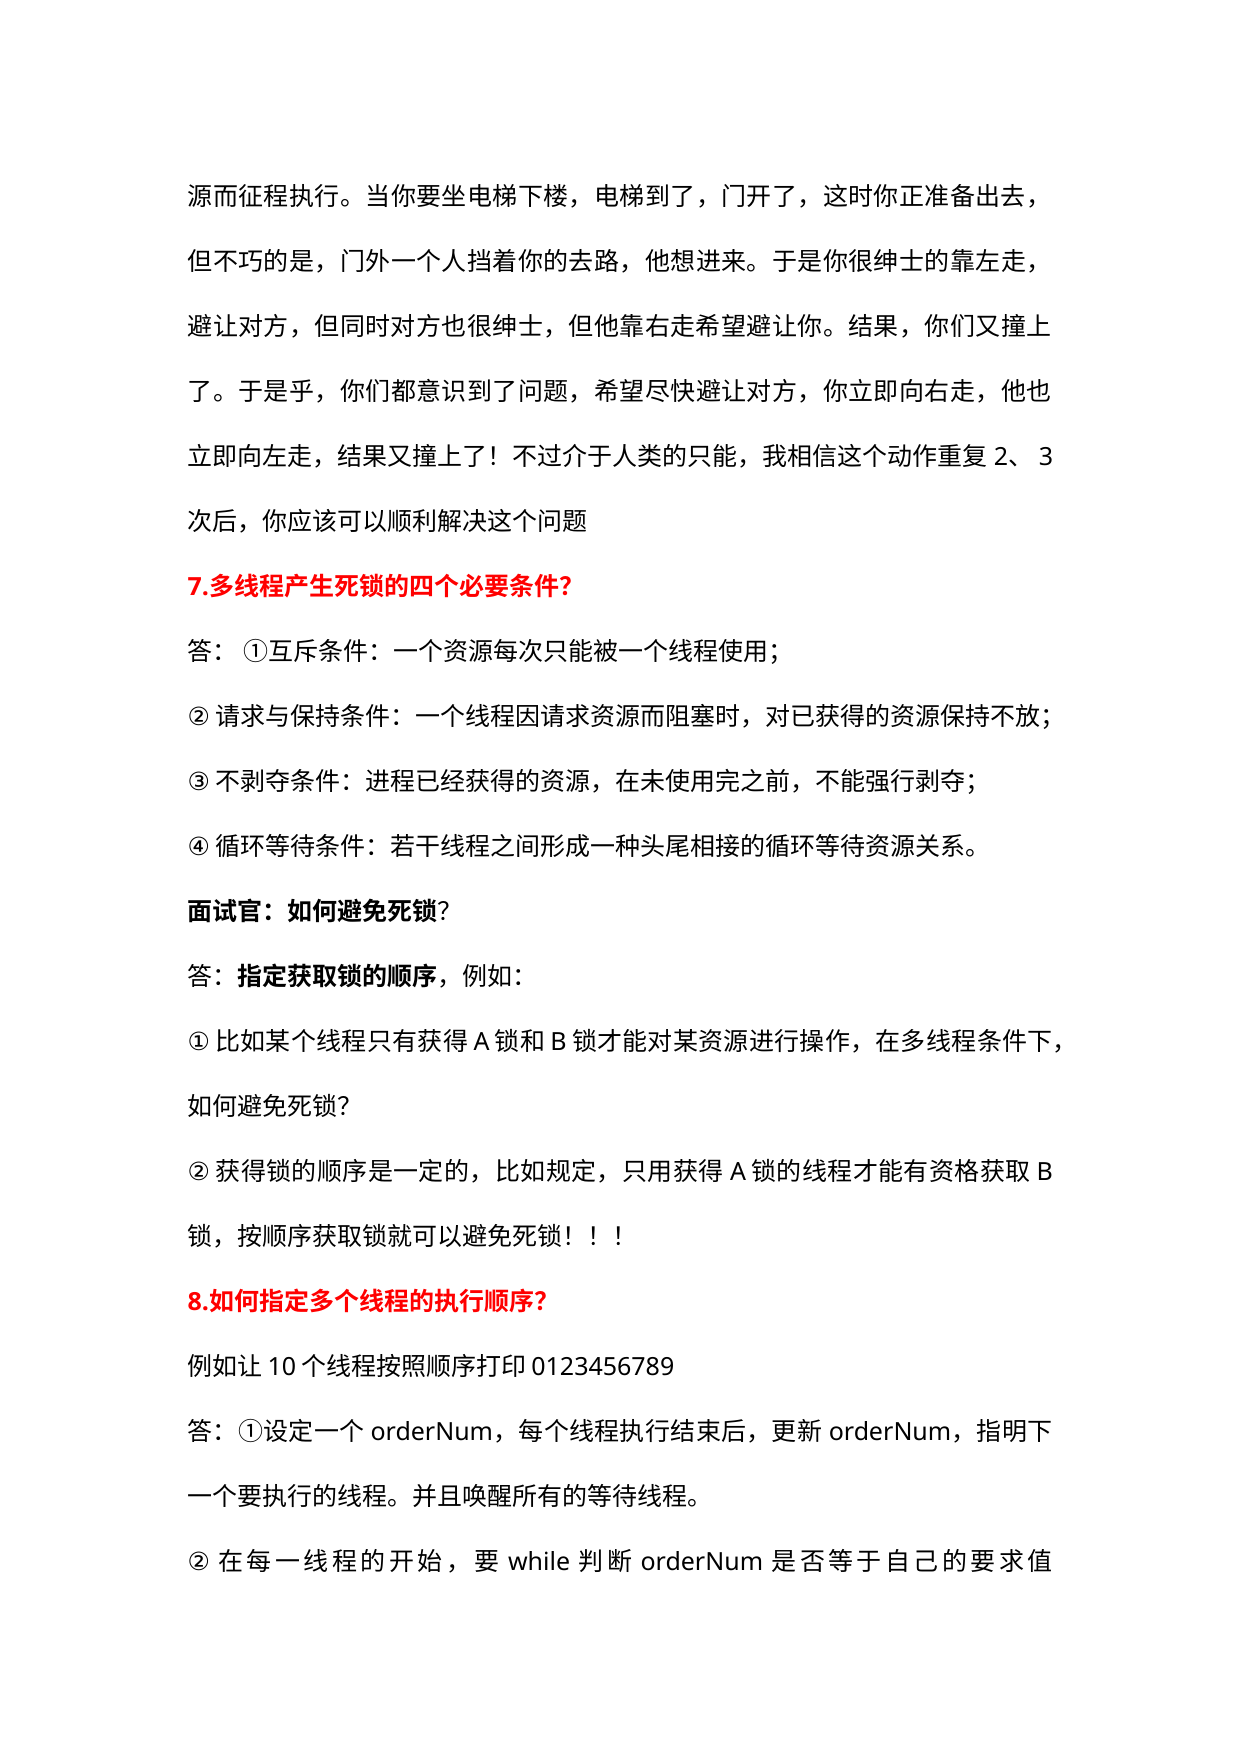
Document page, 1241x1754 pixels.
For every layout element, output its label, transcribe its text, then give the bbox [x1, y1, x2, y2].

text ①比如某个线程只有获得A锁和B锁才能对某资源进行操作，在多线程条件下，如何避免死锁？ [187, 1007, 1053, 1137]
text 例如让10个线程按照顺序打印0123456789 [187, 1332, 1053, 1397]
text 面试官：如何避免死锁？ [187, 877, 1053, 942]
text ②获得锁的顺序是一定的，比如规定，只用获得A锁的线程才能有资格获取B锁，按顺序获取锁就可以避免死锁！！！ [187, 1137, 1053, 1267]
text ③不剥夺条件：进程已经获得的资源，在未使用完之前，不能强行剥夺； [187, 747, 1053, 812]
text 答： ①互斥条件：一个资源每次只能被一个线程使用； [187, 617, 1053, 682]
text 8.如何指定多个线程的执行顺序？ [187, 1267, 1053, 1332]
text 答：指定获取锁的顺序，例如： [187, 942, 1053, 1007]
text ②请求与保持条件：一个线程因请求资源而阻塞时，对已获得的资源保持不放； [187, 682, 1053, 747]
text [187, 1527, 1053, 1592]
text ④循环等待条件：若干线程之间形成一种头尾相接的循环等待资源关系。 [187, 812, 1053, 877]
text 答：①设定一个orderNum，每个线程执行结束后，更新orderNum，指明下一个要执行的线程。并且唤醒所有的等待线程。 [187, 1397, 1053, 1527]
text 7.多线程产生死锁的四个必要条件？ [187, 552, 1053, 617]
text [187, 162, 1053, 552]
